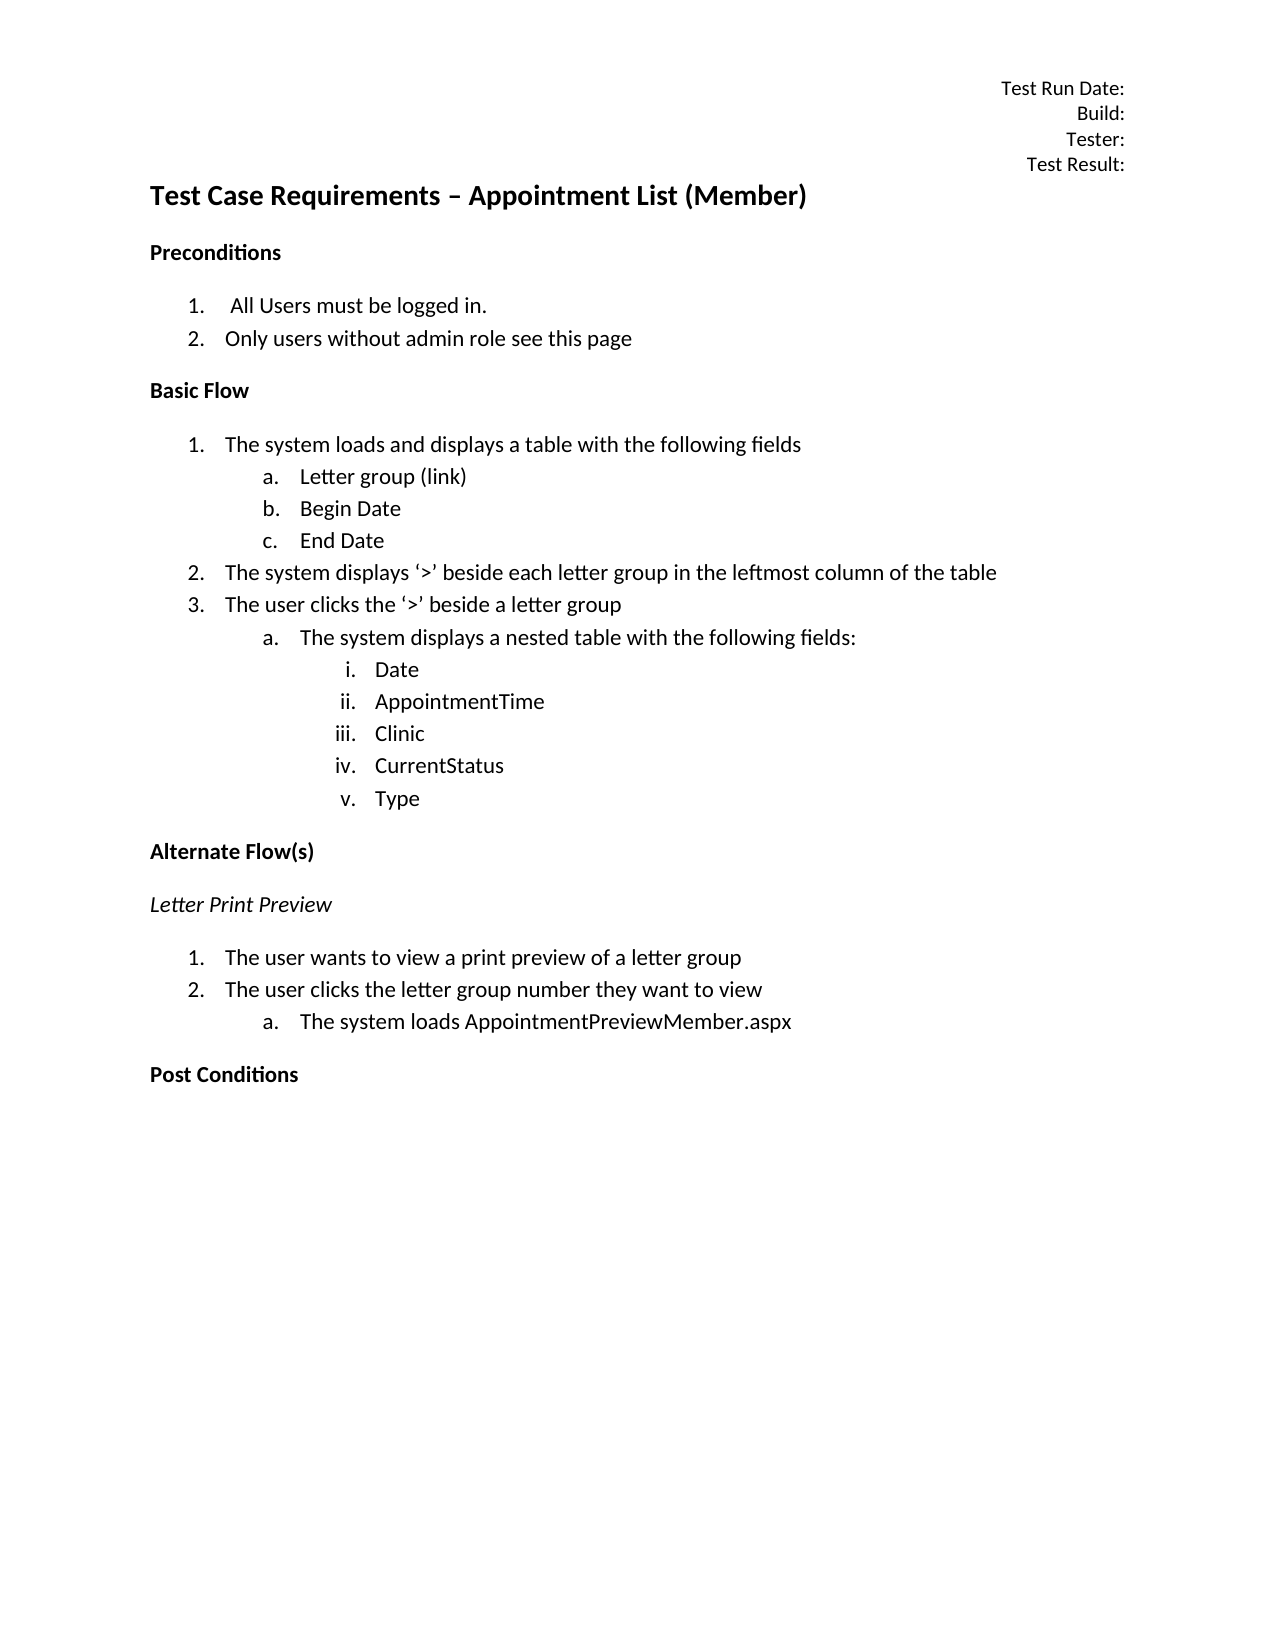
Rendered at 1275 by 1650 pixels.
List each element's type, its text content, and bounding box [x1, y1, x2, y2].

text Letter Print Preview [150, 890, 1125, 918]
list End Date [262, 526, 1125, 554]
text Test Case Requirements – Appointment List (Member) [150, 177, 1125, 212]
list CurrentStatus [356, 752, 1125, 779]
list The system loads and displays a table with the following fields [187, 430, 1125, 458]
list The system loads AppointmentPreviewMember.aspx [262, 1007, 1125, 1035]
list AppointmentTime [356, 687, 1125, 715]
list The user clicks the ‘>’ beside a letter group [187, 591, 1125, 619]
list The system displays ‘>’ beside each letter group in the leftmost column of the table [187, 558, 1125, 586]
text Post Conditions [150, 1060, 1125, 1088]
list Letter group (link) [262, 462, 1125, 490]
list Type [356, 784, 1125, 812]
list The user wants to view a print preview of a letter group [187, 943, 1125, 971]
list All Users must be logged in. [187, 291, 1125, 319]
list Only users without admin role see this page [187, 324, 1125, 352]
list Date [356, 655, 1125, 683]
list Begin Date [262, 494, 1125, 522]
text Basic Flow [150, 377, 1125, 405]
text Alternate Flow(s) [150, 837, 1125, 865]
list The system displays a nested table with the following fields: [262, 623, 1125, 651]
list The user clicks the letter group number they want to view [187, 975, 1125, 1003]
text Preconditions [150, 238, 1125, 266]
list Clinic [356, 719, 1125, 747]
